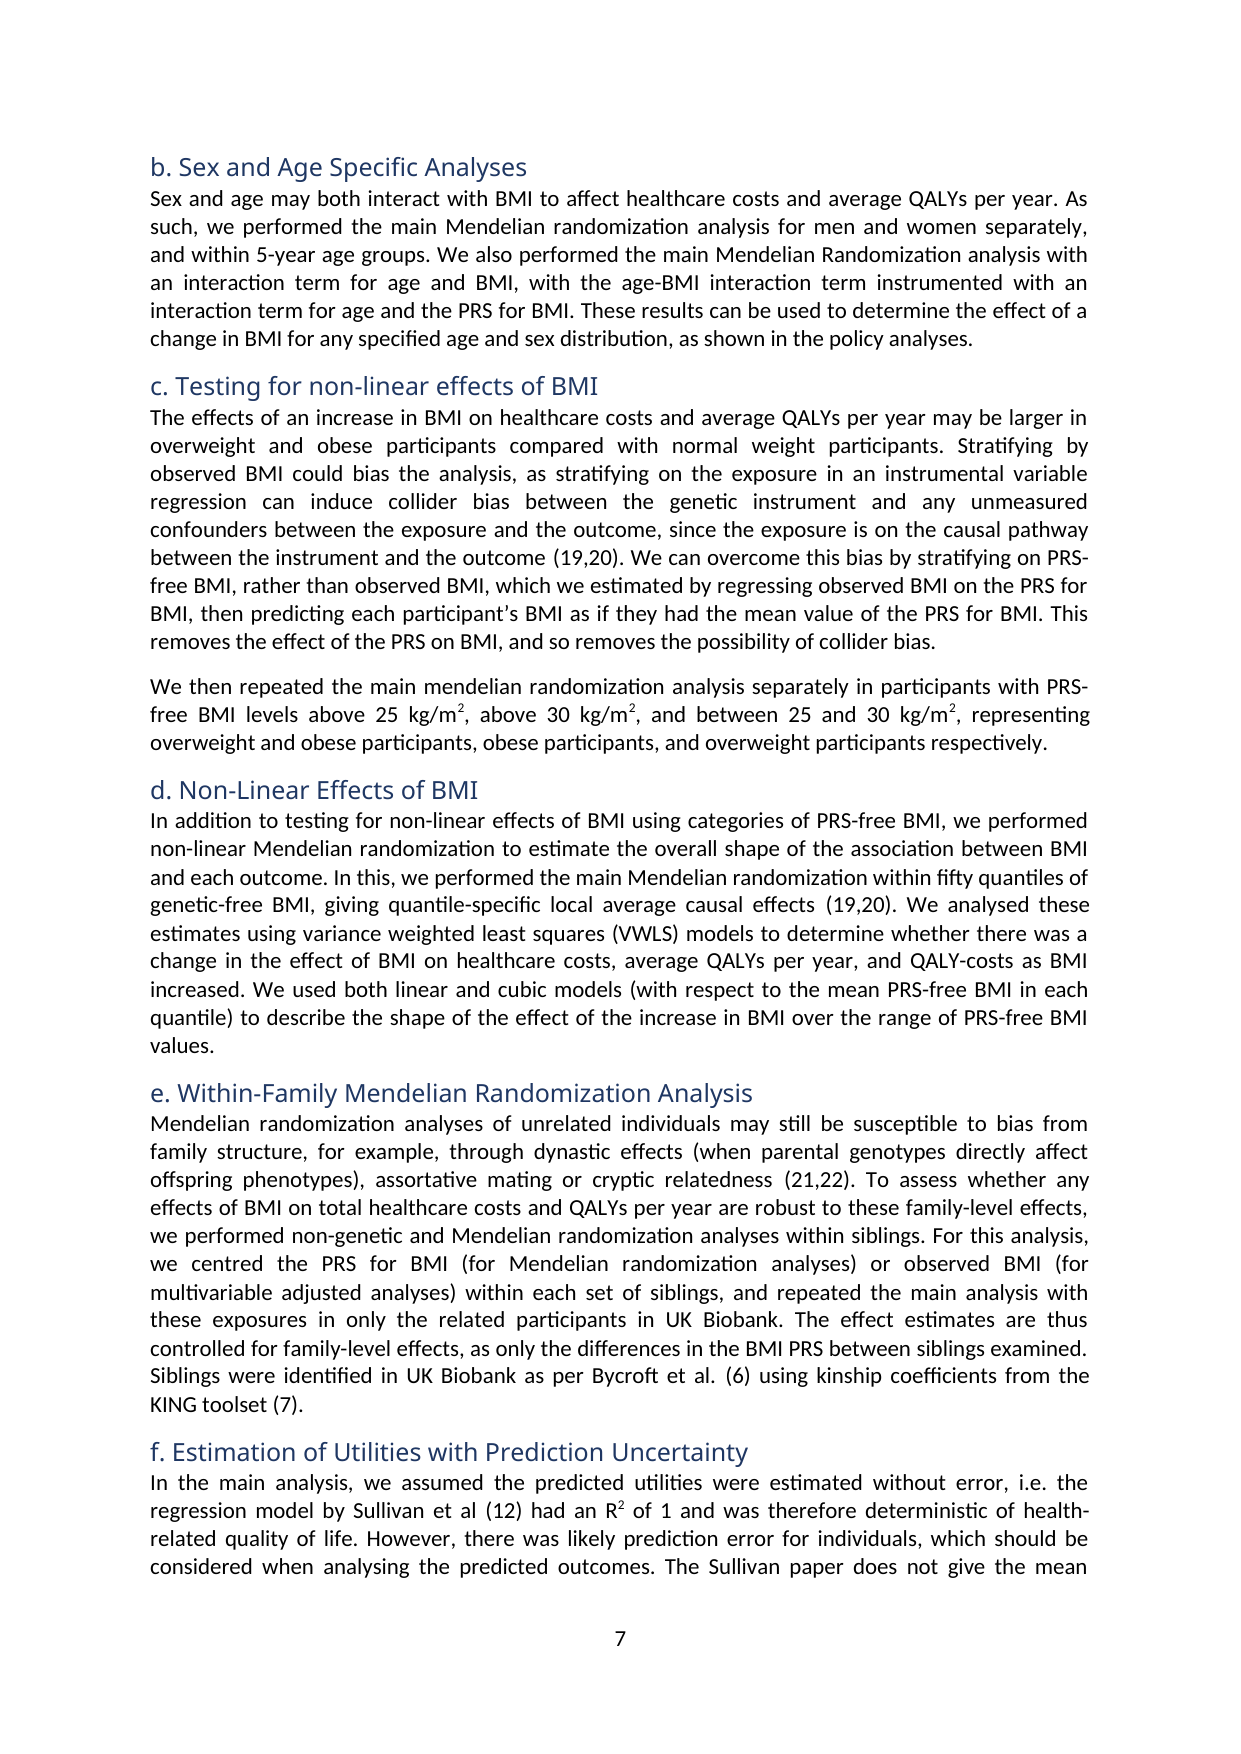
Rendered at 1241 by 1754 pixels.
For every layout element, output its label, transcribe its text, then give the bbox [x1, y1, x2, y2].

subtitle d. Non-Linear Effects of BMI [150, 772, 1090, 807]
text Sex and age may both interact with BMI to affect healthcare costs and average QALYs per year. As such, we performed the main Mendelian randomization analysis for men and women separately, and within 5-year age groups. We also performed the main Mendelian Randomization analysis with an interaction term for age and BMI, with the age-BMI interaction term instrumented with an interaction term for age and the PRS for BMI. These results can be used to determine the effect of a change in BMI for any specified age and sex distribution, as shown in the policy analyses. [150, 184, 1090, 352]
text The effects of an increase in BMI on healthcare costs and average QALYs per year may be larger in overweight and obese participants compared with normal weight participants. Stratifying by observed BMI could bias the analysis, as stratifying on the exposure in an instrumental variable regression can induce collider bias between the genetic instrument and any unmeasured confounders between the exposure and the outcome, since the exposure is on the causal pathway between the instrument and the outcome (19,20). We can overcome this bias by stratifying on PRS-free BMI, rather than observed BMI, which we estimated by regressing observed BMI on the PRS for BMI, then predicting each participant’s BMI as if they had the mean value of the PRS for BMI. This removes the effect of the PRS on BMI, and so removes the possibility of collider bias. [150, 403, 1090, 655]
subtitle b. Sex and Age Specific Analyses [150, 150, 1090, 184]
subtitle e. Within-Family Mendelian Randomization Analysis [150, 1075, 1090, 1109]
subtitle f. Estimation of Utilities with Prediction Uncertainty [150, 1434, 1090, 1468]
text We then repeated the main mendelian randomization analysis separately in participants with PRS-free BMI levels above 25 kg/m2, above 30 kg/m2, and between 25 and 30 kg/m2, representing overweight and obese participants, obese participants, and overweight participants respectively. [150, 672, 1090, 756]
text Mendelian randomization analyses of unrelated individuals may still be susceptible to bias from family structure, for example, through dynastic effects (when parental genotypes directly affect offspring phenotypes), assortative mating or cryptic relatedness (21,22). To assess whether any effects of BMI on total healthcare costs and QALYs per year are robust to these family-level effects, we performed non-genetic and Mendelian randomization analyses within siblings. For this analysis, we centred the PRS for BMI (for Mendelian randomization analyses) or observed BMI (for multivariable adjusted analyses) within each set of siblings, and repeated the main analysis with these exposures in only the related participants in UK Biobank. The effect estimates are thus controlled for family-level effects, as only the differences in the BMI PRS between siblings examined. Siblings were identified in UK Biobank as per Bycroft et al. (6) using kinship coefficients from the KING toolset (7). [150, 1109, 1090, 1418]
text In addition to testing for non-linear effects of BMI using categories of PRS-free BMI, we performed non-linear Mendelian randomization to estimate the overall shape of the association between BMI and each outcome. In this, we performed the main Mendelian randomization within fifty quantiles of genetic-free BMI, giving quantile-specific local average causal effects (19,20). We analysed these estimates using variance weighted least squares (VWLS) models to determine whether there was a change in the effect of BMI on healthcare costs, average QALYs per year, and QALY-costs as BMI increased. We used both linear and cubic models (with respect to the mean PRS-free BMI in each quantile) to describe the shape of the effect of the increase in BMI over the range of PRS-free BMI values. [150, 807, 1090, 1059]
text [150, 1468, 1090, 1581]
subtitle c. Testing for non-linear effects of BMI [150, 369, 1090, 403]
